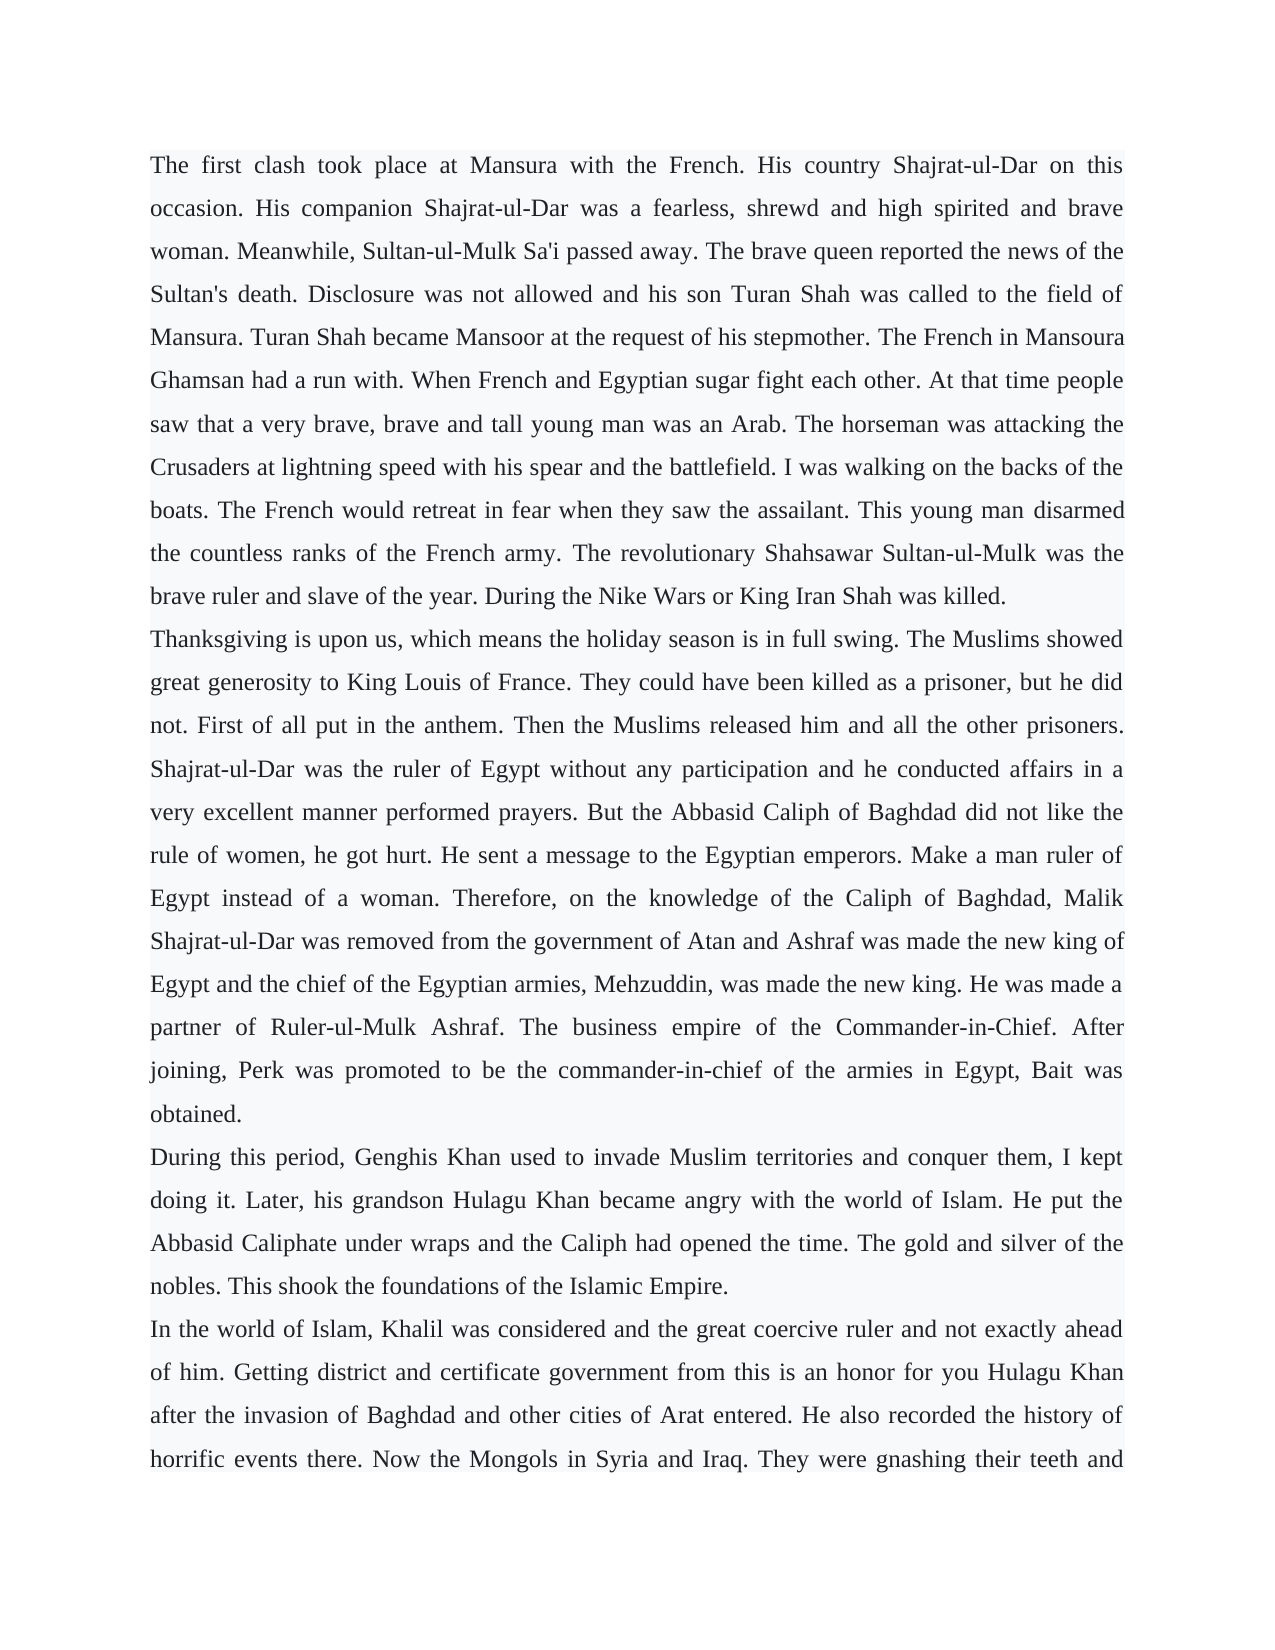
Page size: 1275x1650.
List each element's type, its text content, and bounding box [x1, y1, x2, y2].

text During this period, Genghis Khan used to invade Muslim territories and conquer them, I kept doing it. Later, his grandson Hulagu Khan became angry with the world of Islam. He put the Abbasid Caliphate under wraps and the Caliph had opened the time. The gold and silver of the nobles. This shook the foundations of the Islamic Empire. [150, 1142, 1125, 1300]
text The first clash took place at Mansura with the French. His country Shajrat-ul-Dar on this occasion. His companion Shajrat-ul-Dar was a fearless, shrewd and high spirited and brave woman. Meanwhile, Sultan-ul-Mulk Sa'i passed away. The brave queen reported the news of the Sultan's death. Disclosure was not allowed and his son Turan Shah was called to the field of Mansura. Turan Shah became Mansoor at the request of his stepmother. The French in Mansoura Ghamsan had a run with. When French and Egyptian sugar fight each other. At that time people saw that a very brave, brave and tall young man was an Arab. The horseman was attacking the Crusaders at lightning speed with his spear and the battlefield. I was walking on the backs of the boats. The French would retreat in fear when they saw the assailant. This young man disarmed the countless ranks of the French army. The revolutionary Shahsawar Sultan-ul-Mulk was the brave ruler and slave of the year. During the Nike Wars or King Iran Shah was killed. [150, 150, 1125, 610]
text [150, 1314, 1125, 1472]
text Thanksgiving is upon us, which means the holiday season is in full swing. The Muslims showed great generosity to King Louis of France. They could have been killed as a prisoner, but he did not. First of all put in the anthem. Then the Muslims released him and all the other prisoners. Shajrat-ul-Dar was the ruler of Egypt without any participation and he conducted affairs in a very excellent manner performed prayers. But the Abbasid Caliph of Baghdad did not like the rule of women, he got hurt. He sent a message to the Egyptian emperors. Make a man ruler of Egypt instead of a woman. Therefore, on the knowledge of the Caliph of Baghdad, Malik Shajrat-ul-Dar was removed from the government of Atan and Ashraf was made the new king of Egypt and the chief of the Egyptian armies, Mehzuddin, was made the new king. He was made a partner of Ruler-ul-Mulk Ashraf. The business empire of the Commander-in-Chief. After joining, Perk was promoted to be the commander-in-chief of the armies in Egypt, Bait was obtained. [150, 624, 1125, 1127]
